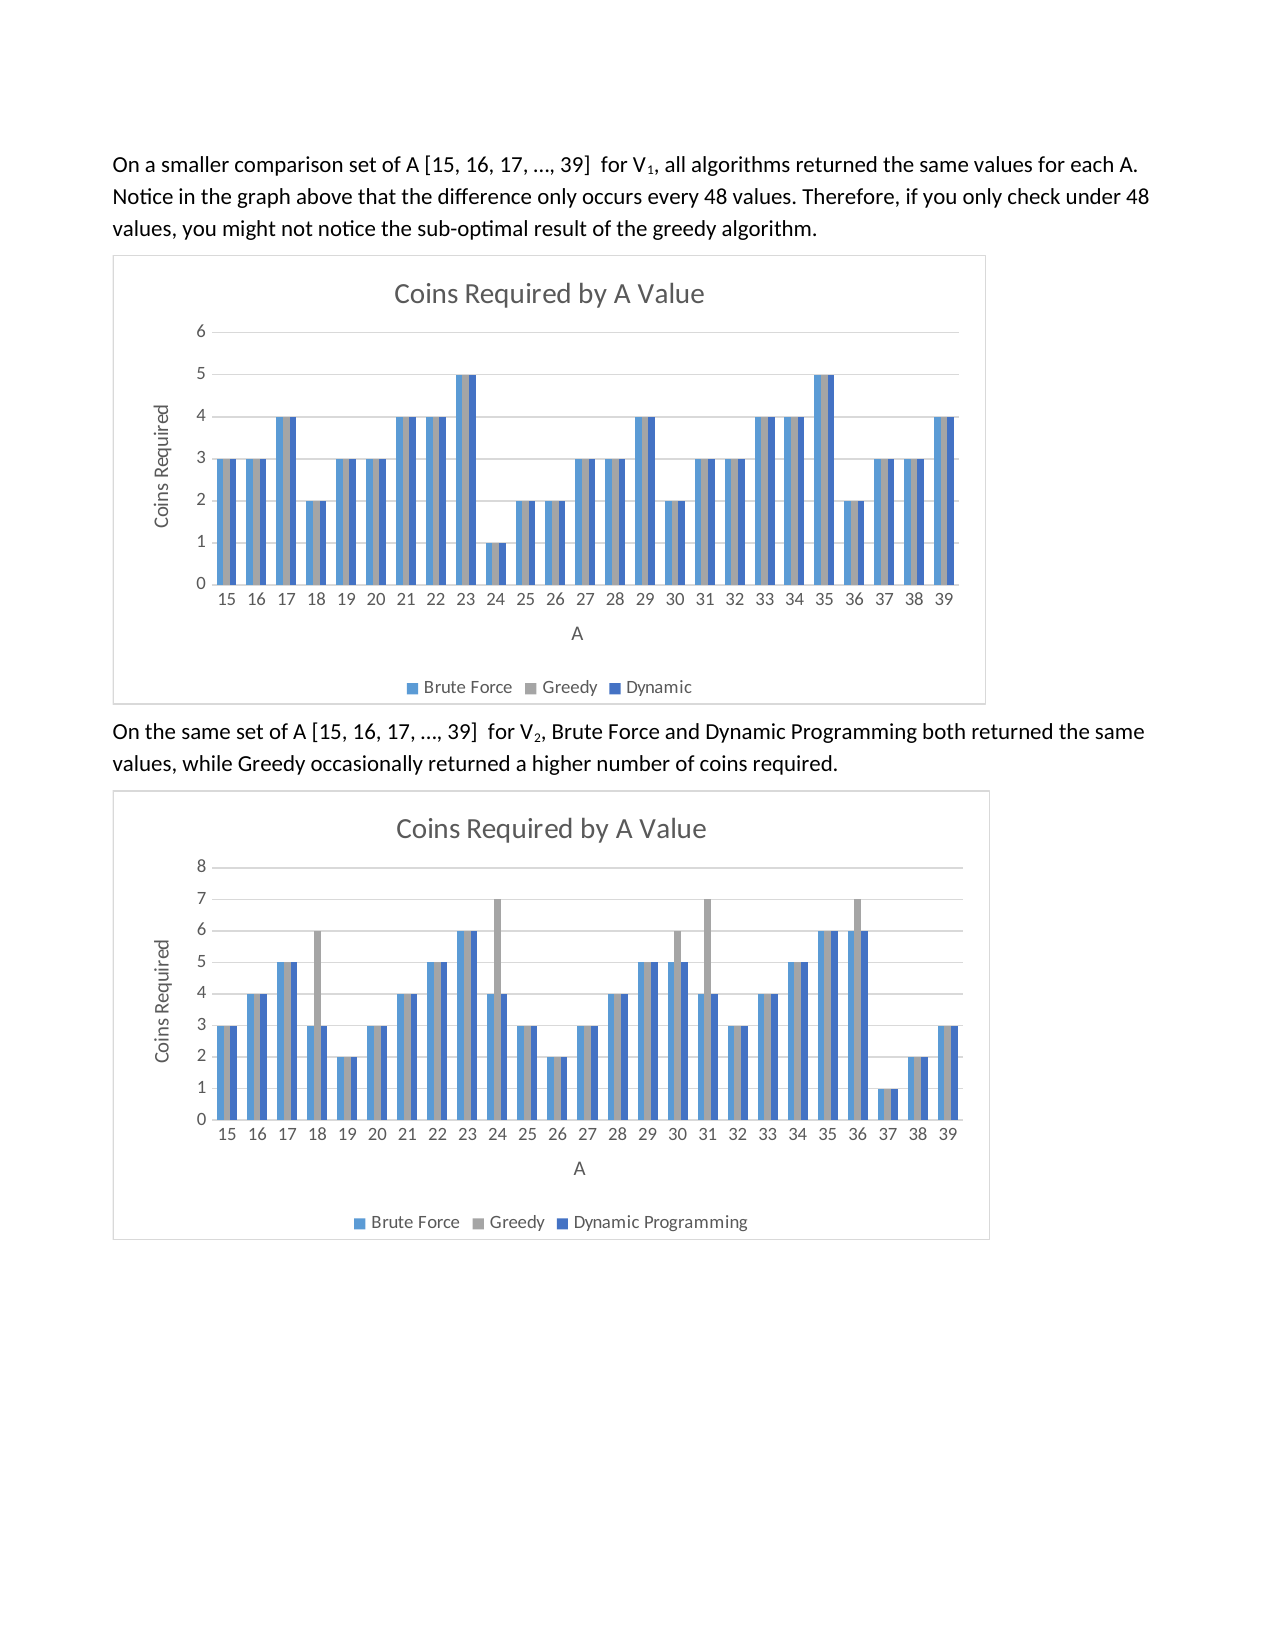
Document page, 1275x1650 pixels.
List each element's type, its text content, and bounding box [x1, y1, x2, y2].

text On a smaller comparison set of A [15, 16, 17, …, 39] for V1, all algorithms returned the same values for each A. Notice in the graph above that the difference only occurs every 48 values. Therefore, if you only check under 48 values, you might not notice the sub-optimal result of the greedy algorithm. [112, 150, 1162, 242]
text On the same set of A [15, 16, 17, …, 39] for V2, Brute Force and Dynamic Programming both returned the same values, while Greedy occasionally returned a higher number of coins required. [112, 717, 1162, 778]
